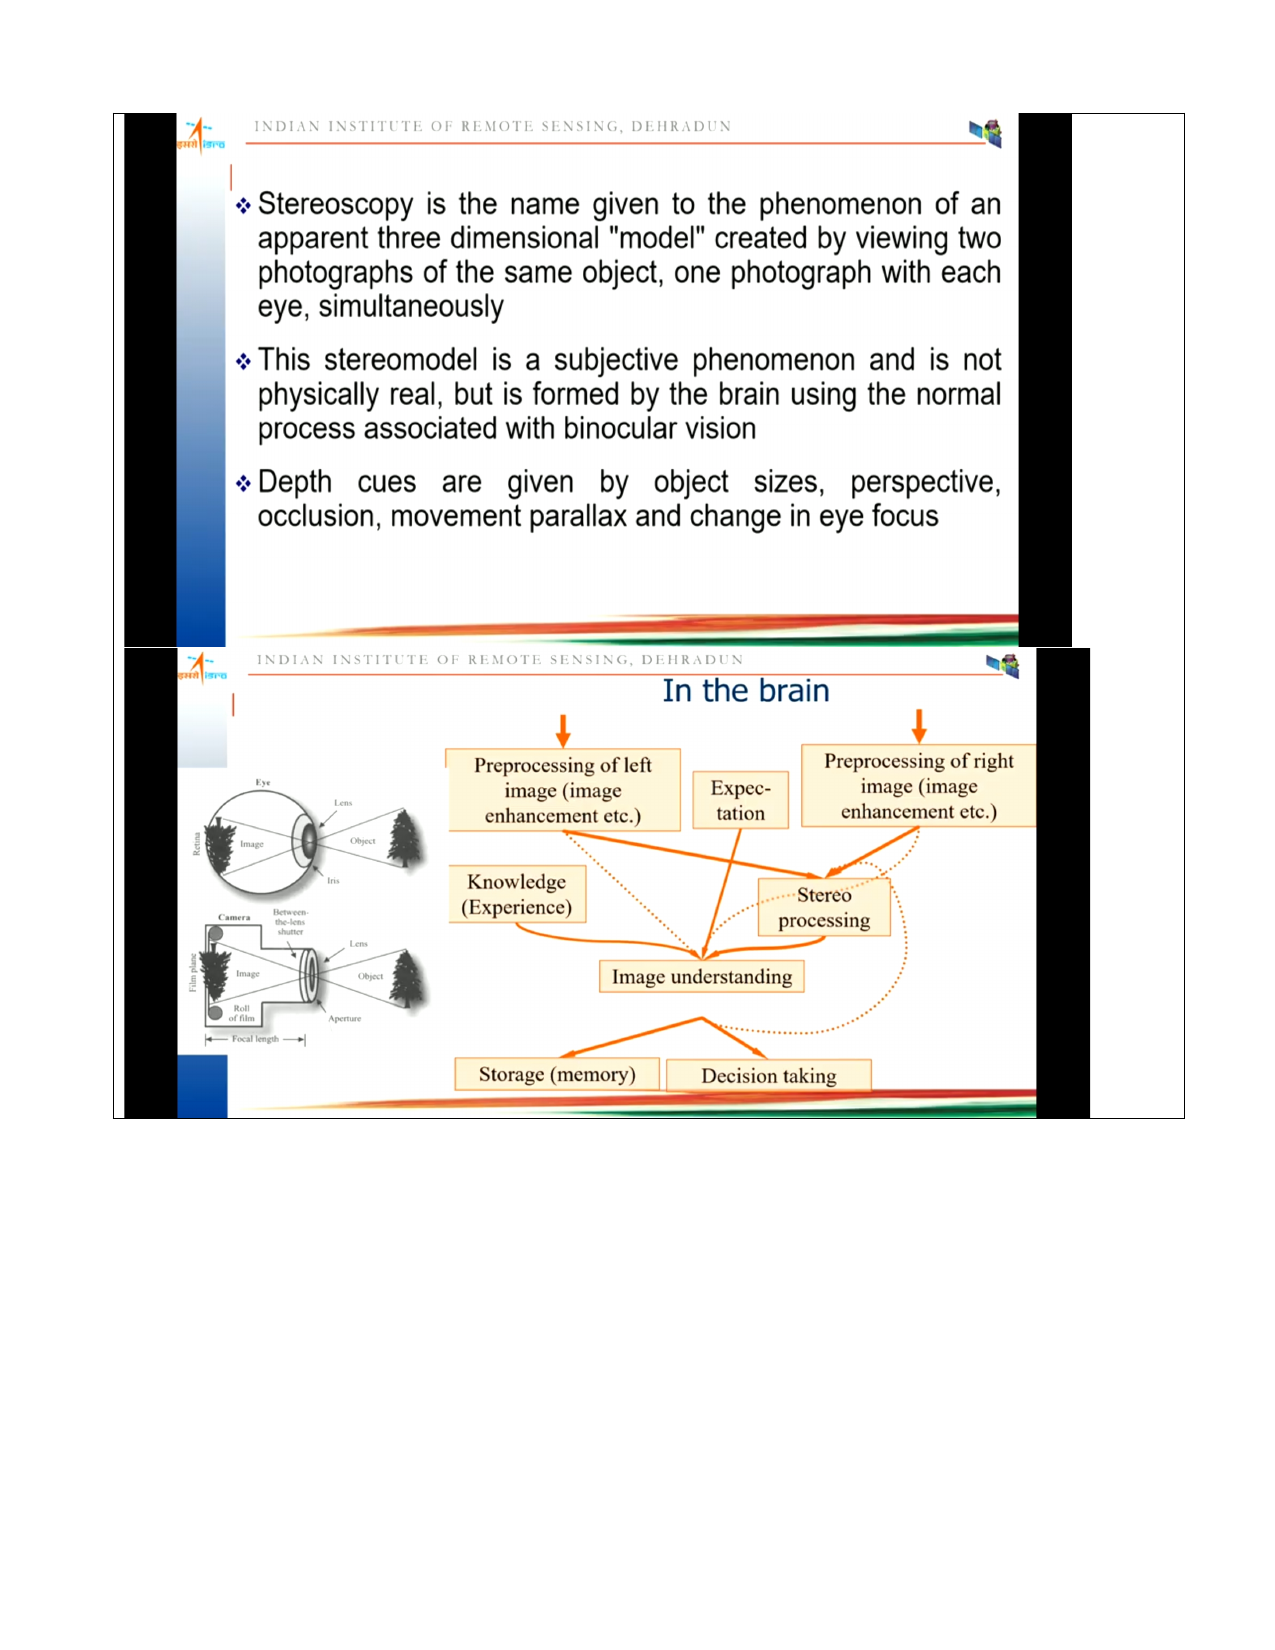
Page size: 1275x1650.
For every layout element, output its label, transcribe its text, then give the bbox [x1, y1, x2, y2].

table_cell Report – Report can be typed or hand written for up to two pages. [114, 114, 1184, 1118]
picture [124, 113, 1072, 647]
picture [124, 648, 1091, 1118]
